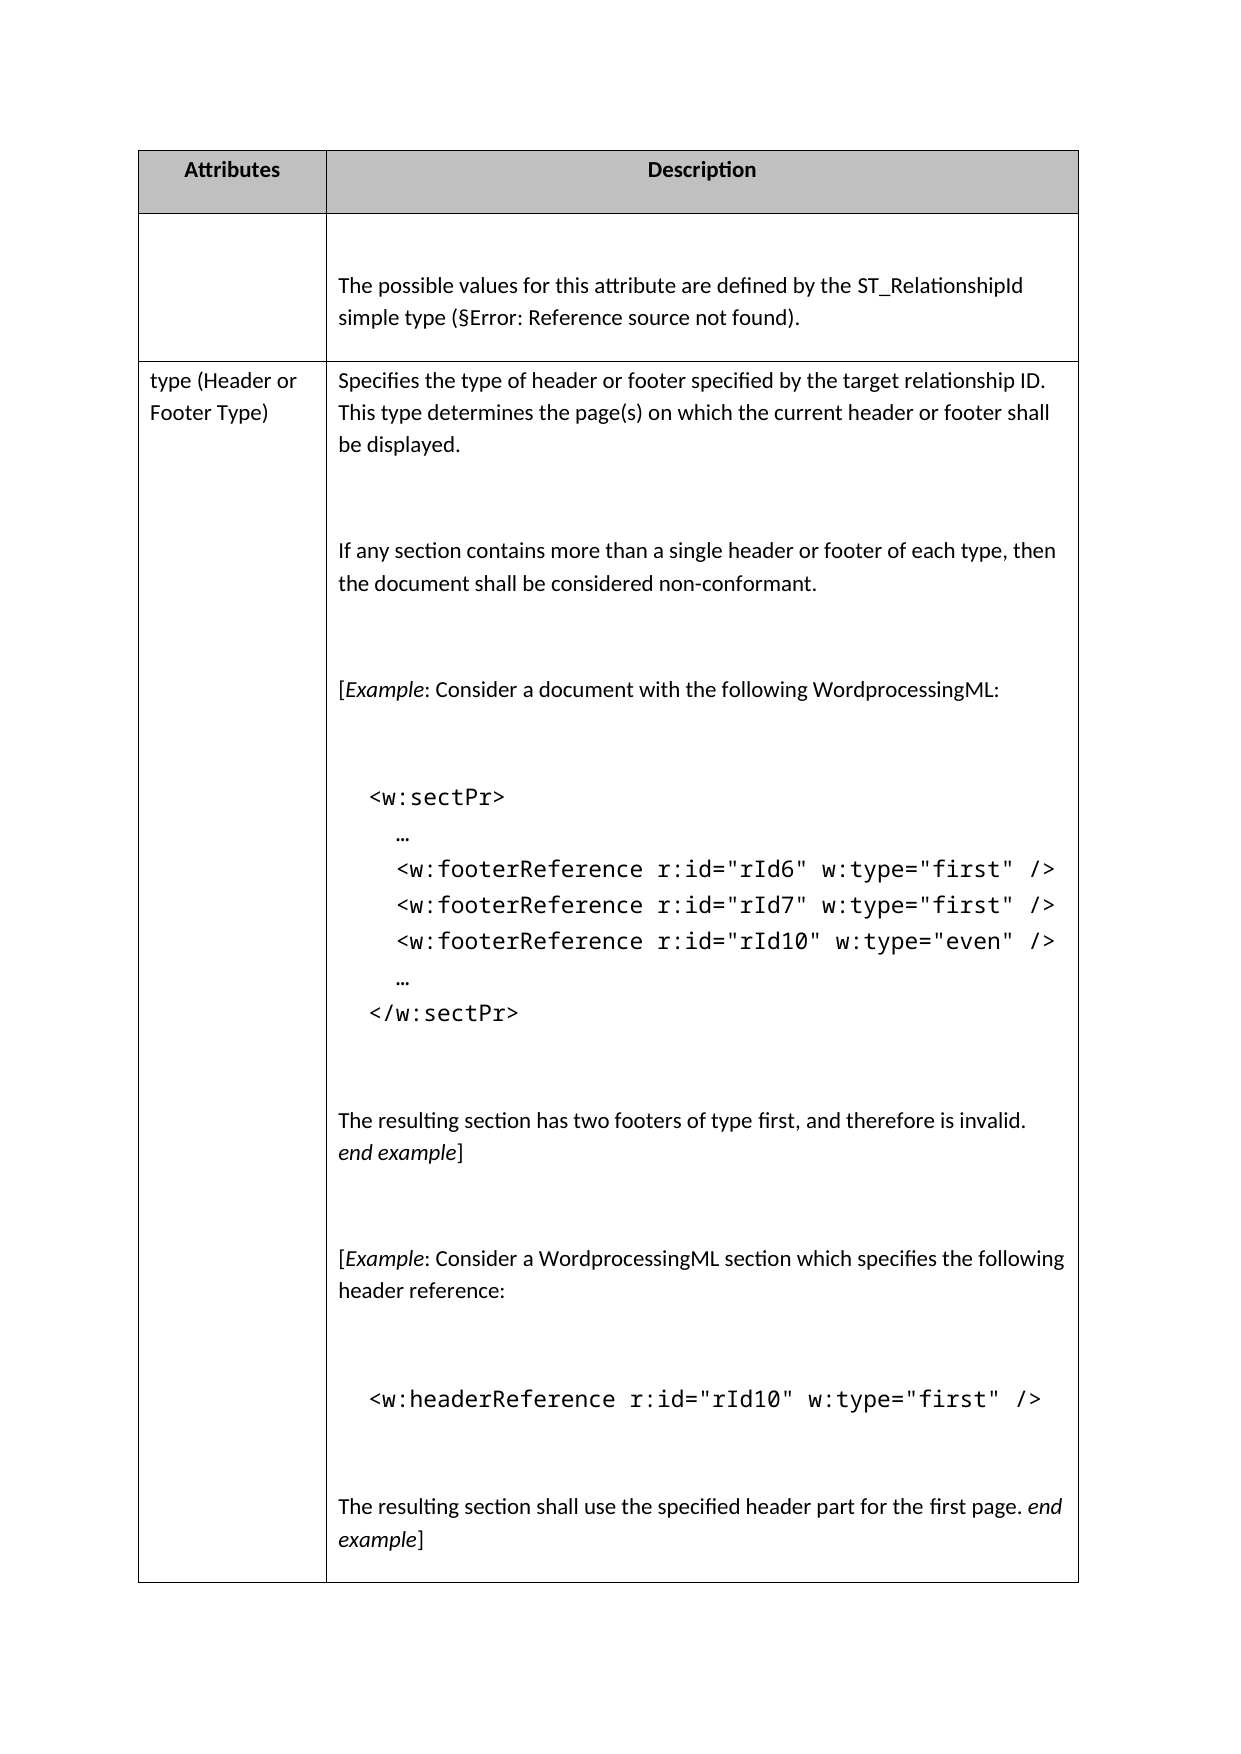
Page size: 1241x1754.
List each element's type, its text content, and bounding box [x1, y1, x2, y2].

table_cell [139, 214, 326, 361]
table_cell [327, 214, 1078, 361]
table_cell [327, 362, 1078, 1582]
table_header Description [327, 151, 1078, 213]
table_header Attributes [139, 151, 326, 213]
table_cell type (Header or Footer Type) [139, 362, 326, 1582]
